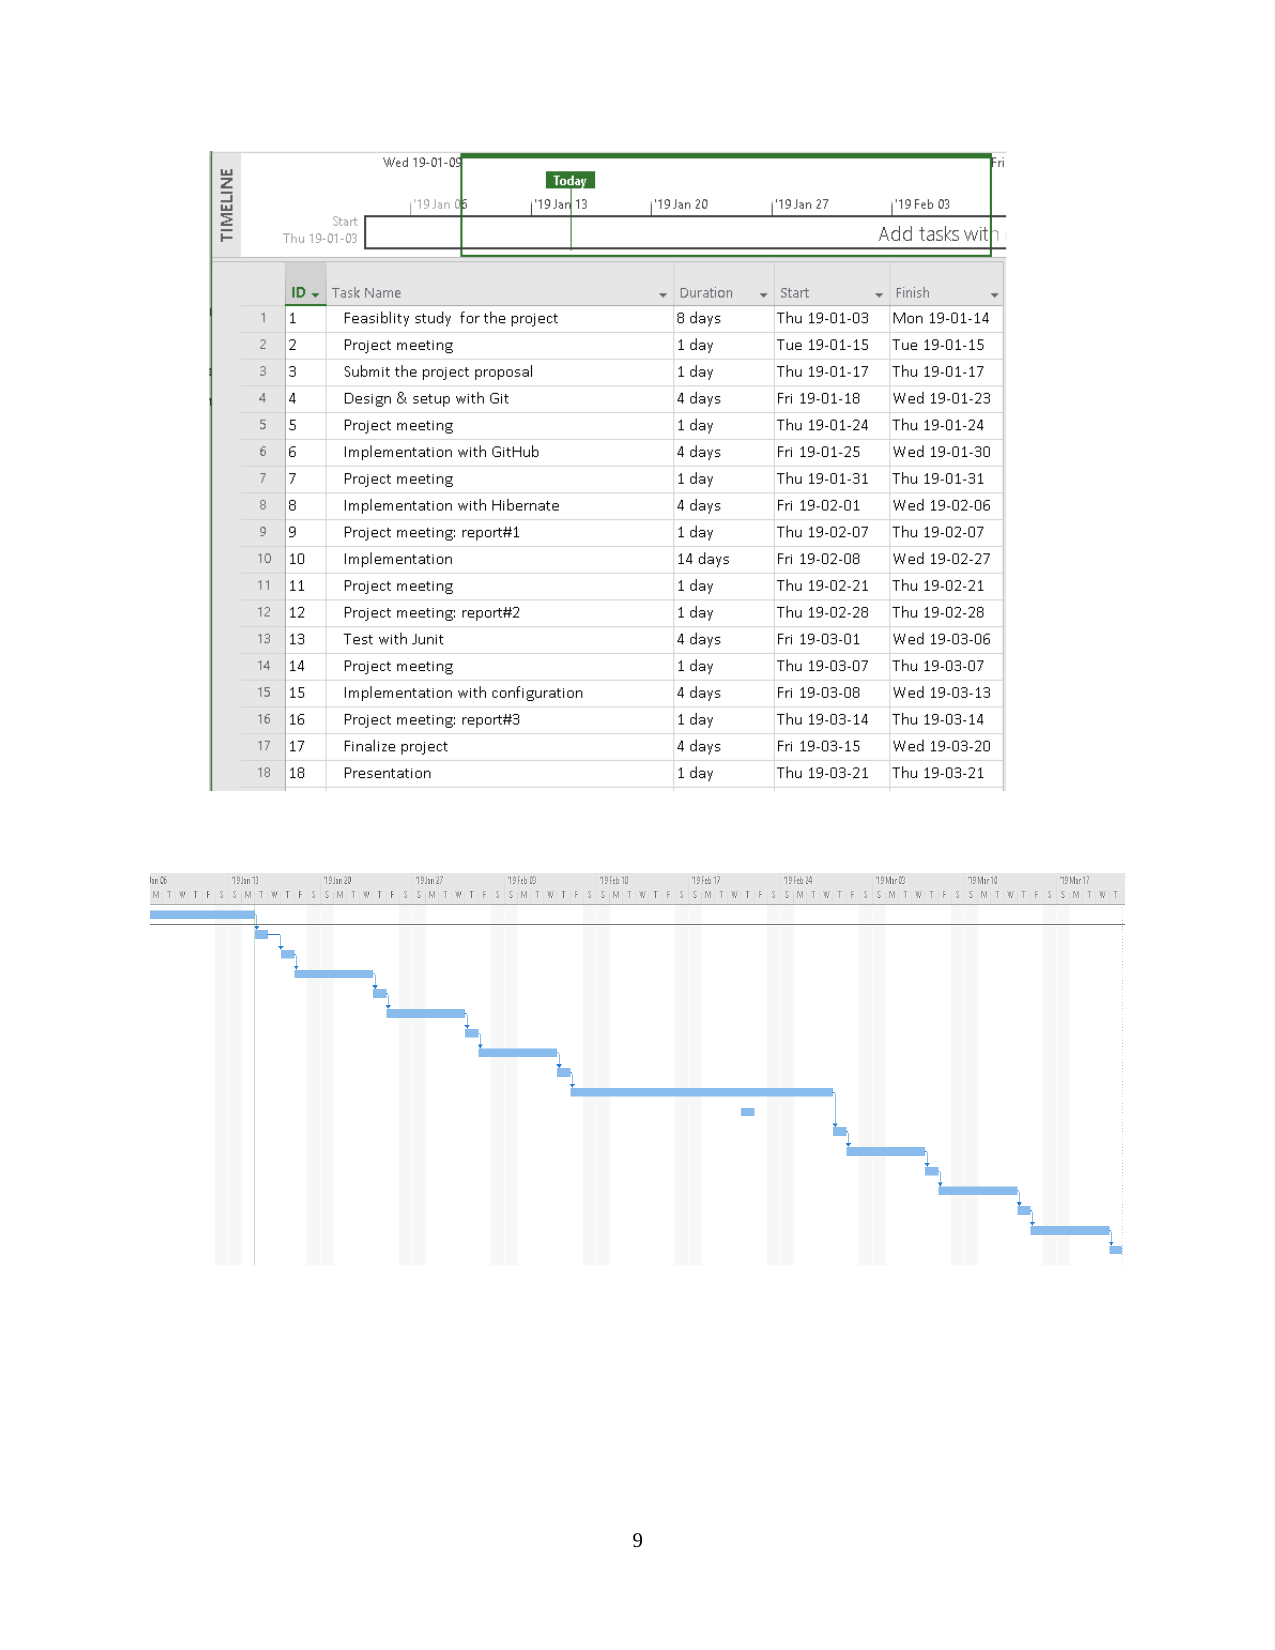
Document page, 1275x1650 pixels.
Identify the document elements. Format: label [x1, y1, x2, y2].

picture [150, 873, 1125, 1265]
picture [209, 151, 1007, 791]
